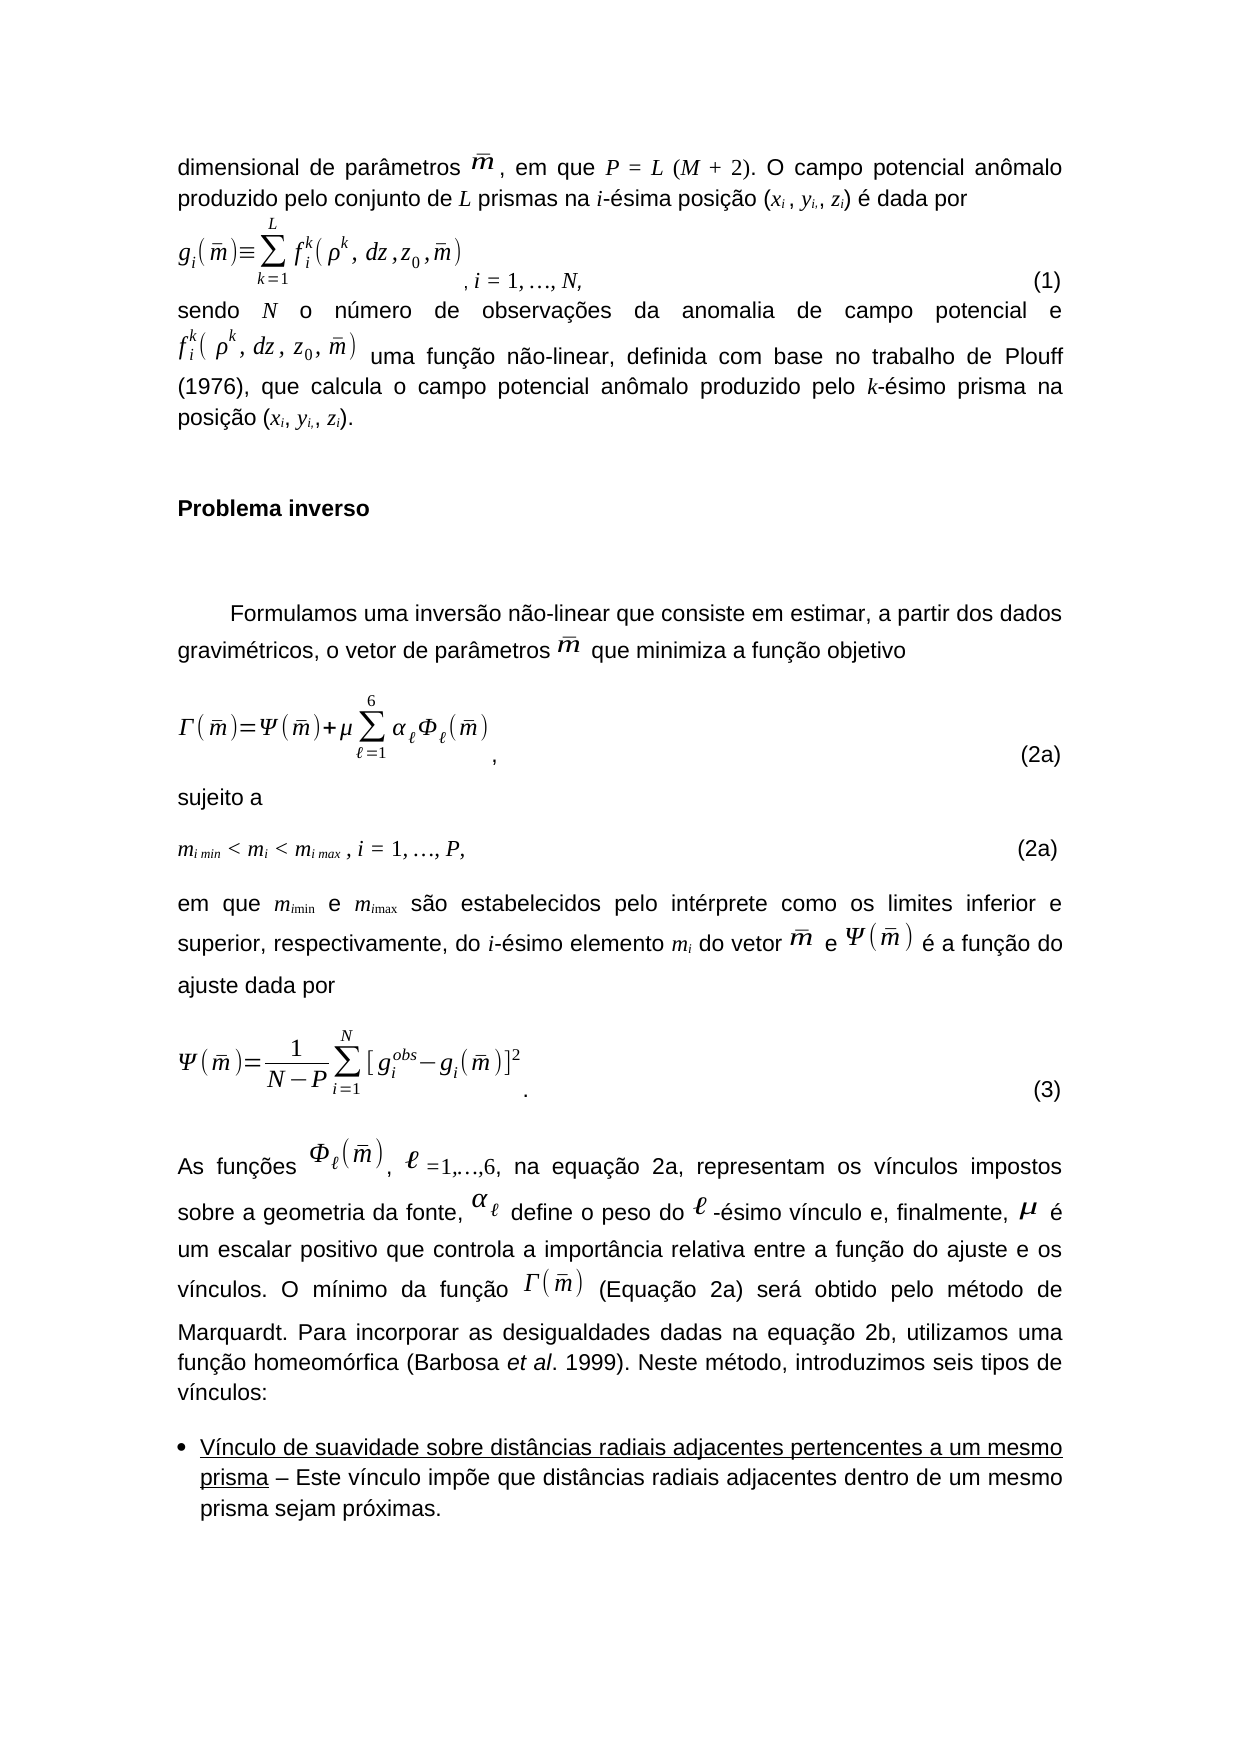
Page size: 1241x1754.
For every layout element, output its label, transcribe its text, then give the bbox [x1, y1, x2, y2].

list Vínculo de suavidade sobre distâncias radiais adjacentes pertencentes a um mesmo prisma – Este vínculo impõe que distâncias radiais adjacentes dentro de um mesmo prisma sejam próximas. [177, 1434, 1063, 1521]
text Formulamos uma inversão não-linear que consiste em estimar, a partir dos dados gravimétricos, o vetor de parâmetros que minimiza a função objetivo [177, 600, 1063, 663]
text . (3) [177, 1027, 1063, 1103]
text Problema inverso [177, 494, 1063, 521]
text sendo N o número de observações da anomalia de campo potencial e uma função não-linear, definida com base no trabalho de Plouff (1976), que calcula o campo potencial anômalo produzido pelo k-ésimo prisma na posição (xi, yi,, zi). [177, 297, 1063, 430]
text sujeito a [177, 784, 1063, 810]
text , (2a) [177, 692, 1063, 767]
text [177, 148, 1063, 211]
text mi min < mi < mi max , i = 1, …, P, (2a) [177, 835, 1063, 861]
text , i = 1, …, N, (1) [177, 215, 1063, 293]
text em que mimin e mimax são estabelecidos pelo intérprete como os limites inferior e superior, respectivamente, do i-ésimo elemento mi do vetor e é a função do ajuste dada por [177, 890, 1063, 999]
text As funções , =1,…,6, na equação 2a, representam os vínculos impostos sobre a geometria da fonte, define o peso do -ésimo vínculo e, finalmente, é um escalar positivo que controla a importância relativa entre a função do ajuste e os vínculos. O mínimo da função (Equação 2a) será obtido pelo método de Marquardt. Para incorporar as desigualdades dadas na equação 2b, utilizamos uma função homeomórfica (Barbosa et al. 1999). Neste método, introduzimos seis tipos de vínculos: [177, 1137, 1063, 1405]
